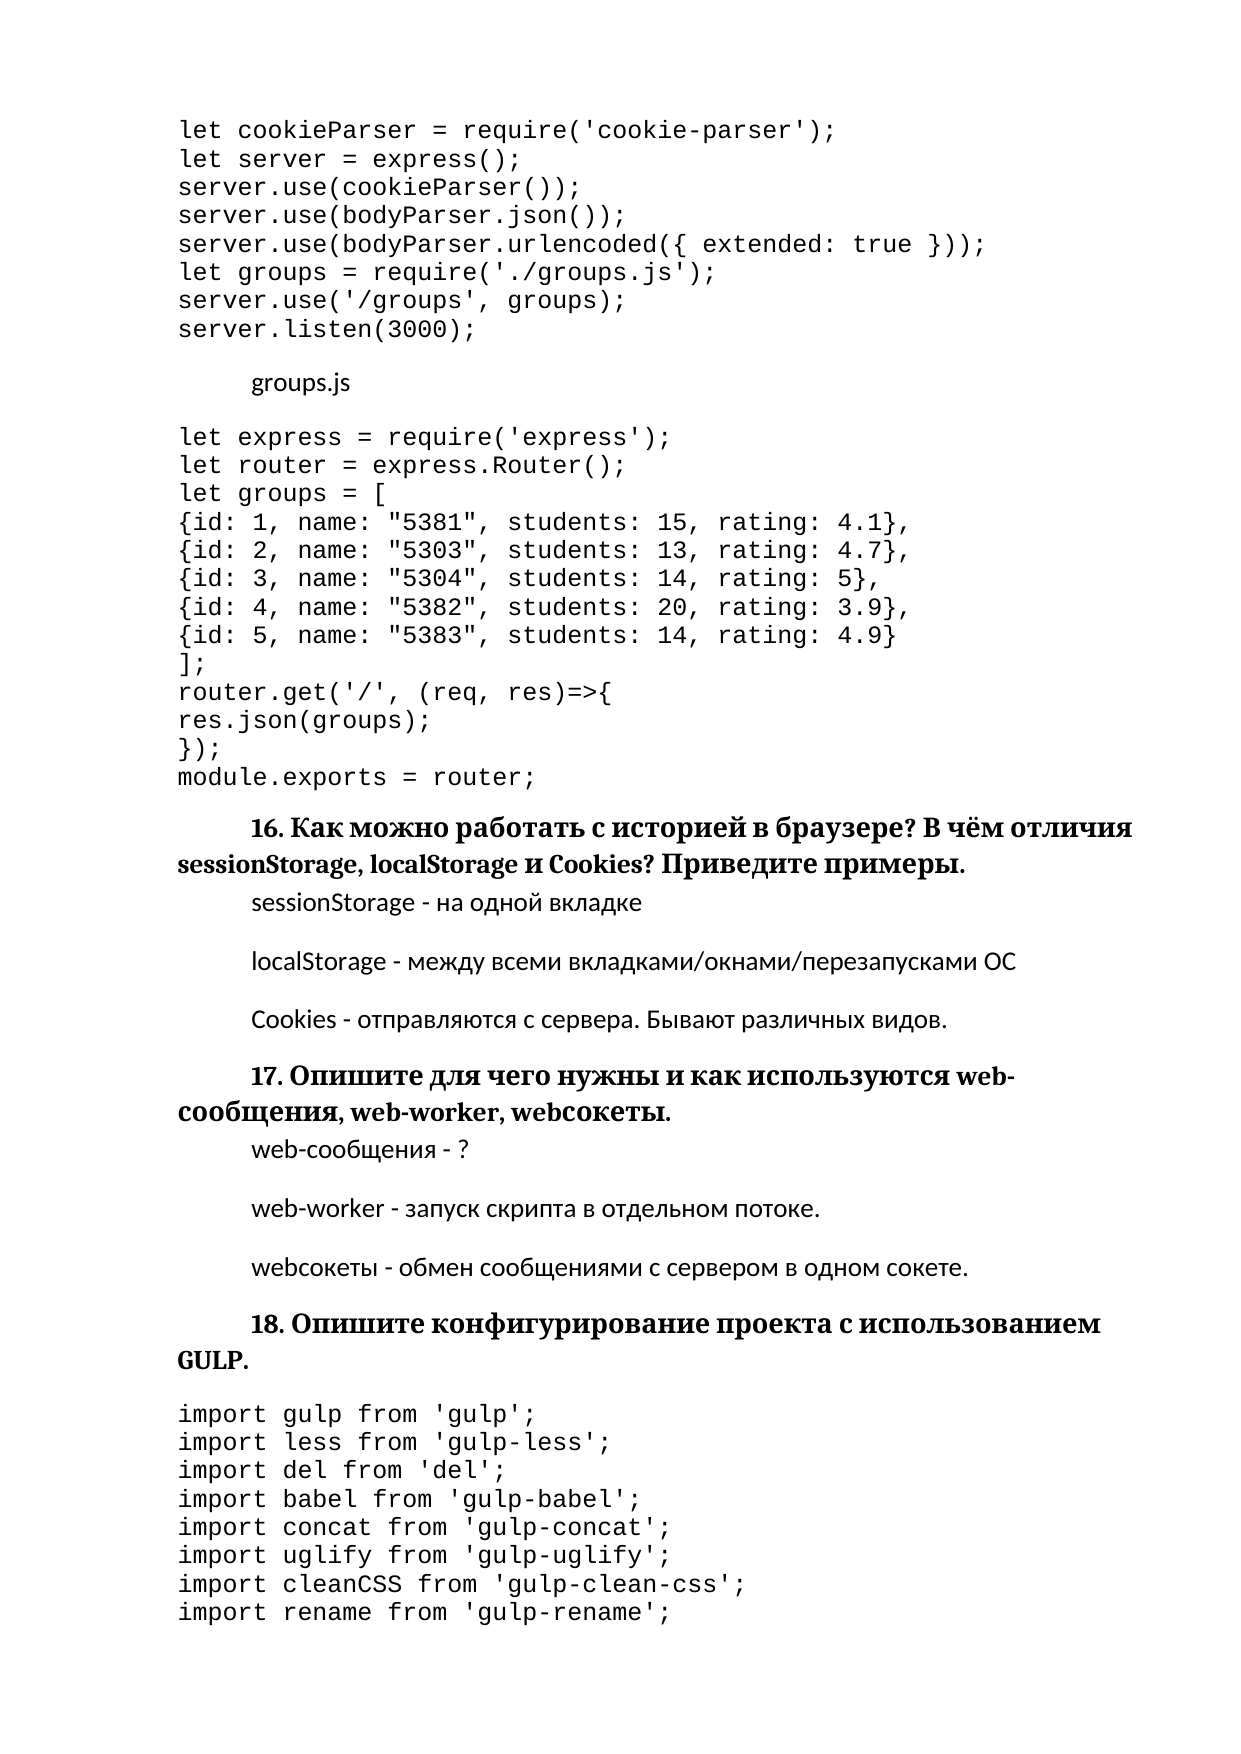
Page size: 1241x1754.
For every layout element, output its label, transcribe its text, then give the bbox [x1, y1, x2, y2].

text let server = express(); [177, 146, 1152, 175]
text ]; [177, 651, 1152, 679]
subtitle 17. Опишите для чего нужны и как используются web-сообщения, web-worker, webсокеты. [177, 1061, 1152, 1128]
text {id: 5, name: "5383", students: 14, rating: 4.9} [177, 623, 1152, 651]
text webсокеты - обмен сообщениями с сервером в одном сокете. [177, 1250, 1152, 1283]
text }); [177, 736, 1152, 764]
text let express = require('express'); [177, 424, 1152, 453]
text server.use(bodyParser.urlencoded({ extended: true })); [177, 231, 1152, 260]
text import rename from 'gulp-rename'; [177, 1599, 1152, 1628]
text sessionStorage - на одной вкладке [177, 885, 1152, 918]
text let groups = require('./groups.js'); [177, 260, 1152, 288]
text import uglify from 'gulp-uglify'; [177, 1543, 1152, 1571]
text router.get('/', (req, res)=>{ [177, 679, 1152, 708]
text Cookies - отправляются с сервера. Бывают различных видов. [177, 1002, 1152, 1036]
text server.listen(3000); [177, 316, 1152, 345]
text server.use(bodyParser.json()); [177, 203, 1152, 231]
text {id: 2, name: "5303", students: 13, rating: 4.7}, [177, 538, 1152, 566]
text {id: 1, name: "5381", students: 15, rating: 4.1}, [177, 509, 1152, 538]
text res.json(groups); [177, 708, 1152, 736]
text localStorage - между всеми вкладками/окнами/перезапусками ОС [177, 944, 1152, 977]
subtitle 16. Как можно работать с историей в браузере? В чём отличия sessionStorage, localStorage и Cookies? Приведите примеры. [177, 813, 1152, 880]
text web-worker - запуск скрипта в отдельном потоке. [177, 1191, 1152, 1224]
text import del from 'del'; [177, 1458, 1152, 1486]
text import gulp from 'gulp'; [177, 1401, 1152, 1429]
text {id: 4, name: "5382", students: 20, rating: 3.9}, [177, 594, 1152, 623]
text server.use(cookieParser()); [177, 175, 1152, 203]
text web-сообщения - ? [177, 1133, 1152, 1166]
text server.use('/groups', groups); [177, 288, 1152, 316]
text let cookieParser = require('cookie-parser'); [177, 118, 1152, 146]
text groups.js [177, 366, 1152, 399]
text let groups = [ [177, 481, 1152, 509]
text import concat from 'gulp-concat'; [177, 1514, 1152, 1543]
text import babel from 'gulp-babel'; [177, 1486, 1152, 1514]
text import cleanCSS from 'gulp-clean-css'; [177, 1571, 1152, 1599]
text module.exports = router; [177, 764, 1152, 793]
subtitle 18. Опишите конфигурирование проекта с использованием GULP. [177, 1309, 1152, 1376]
text {id: 3, name: "5304", students: 14, rating: 5}, [177, 566, 1152, 594]
text import less from 'gulp-less'; [177, 1429, 1152, 1458]
text let router = express.Router(); [177, 453, 1152, 481]
